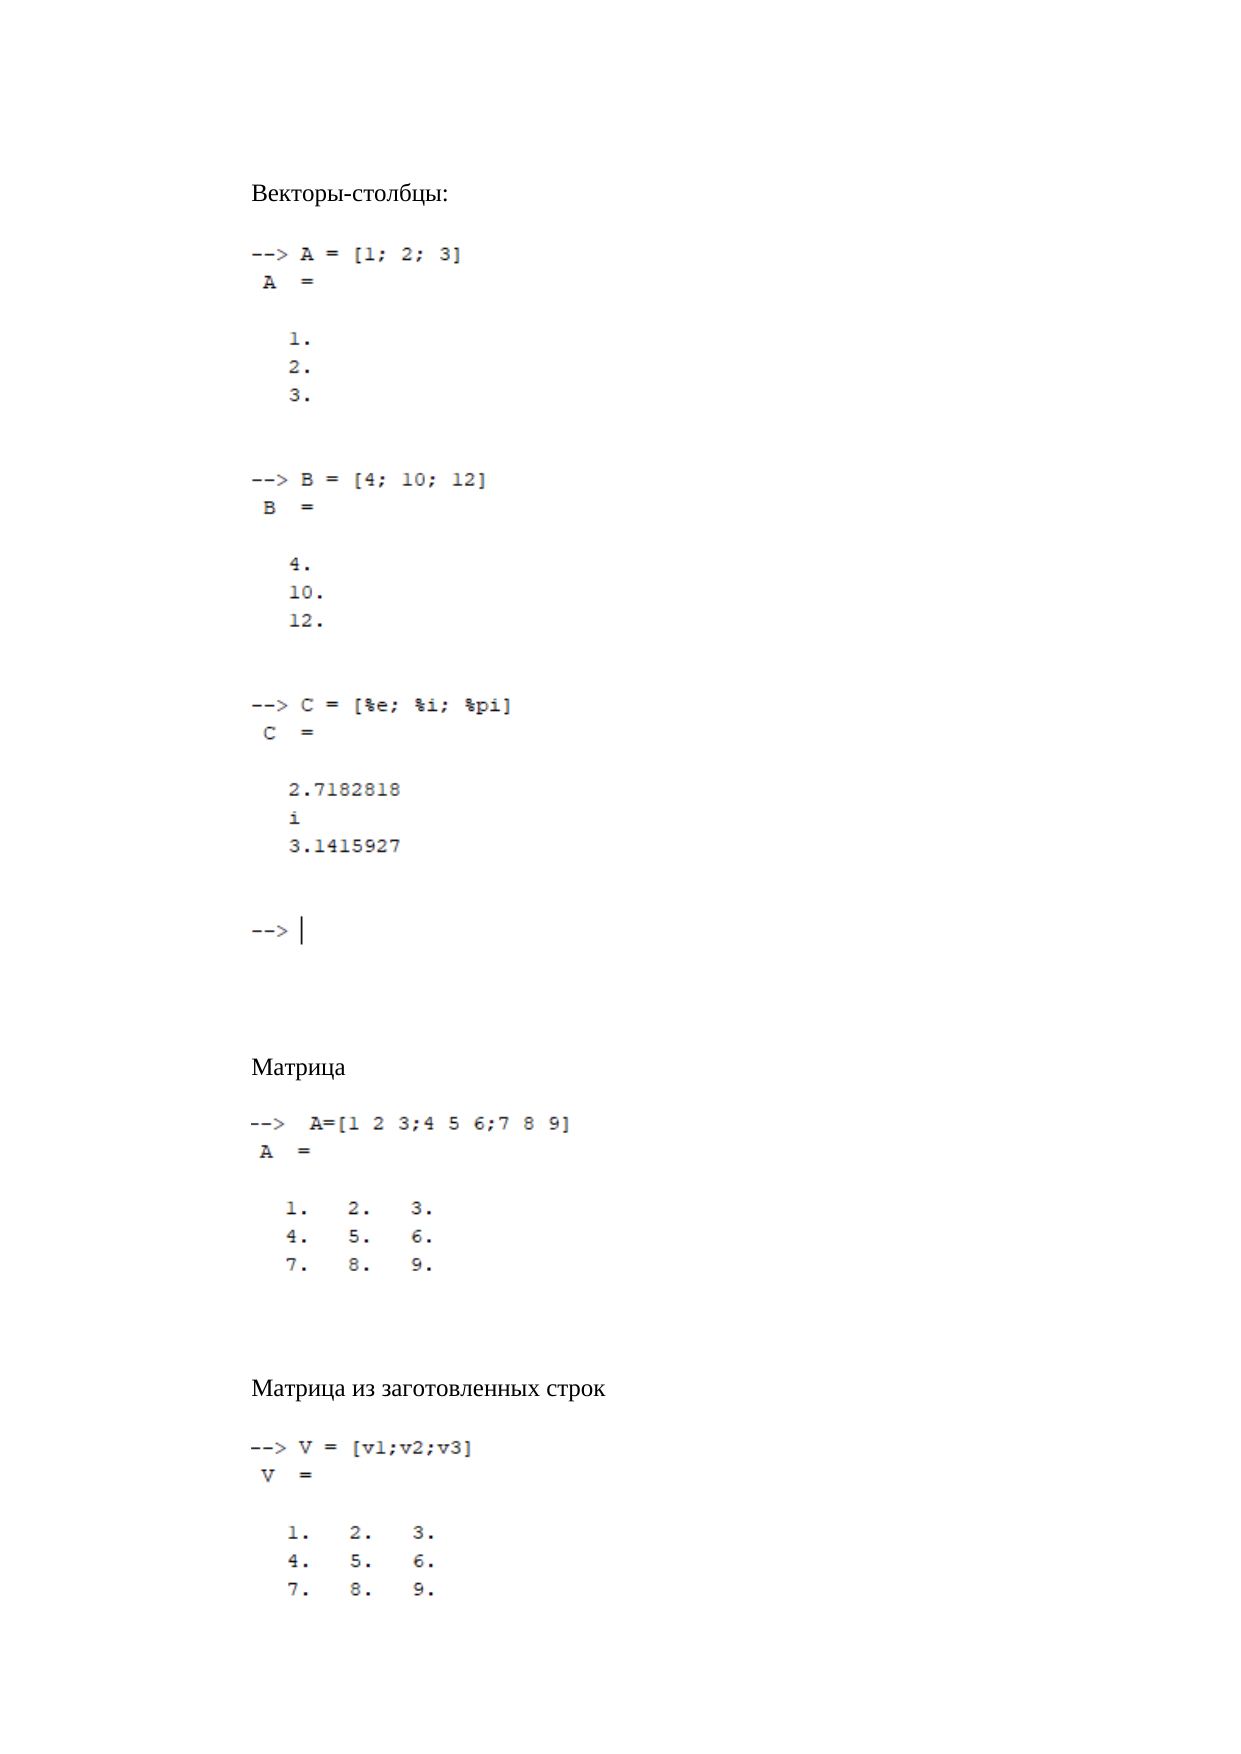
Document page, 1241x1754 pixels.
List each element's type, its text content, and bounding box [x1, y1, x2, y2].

text Векторы-столбцы: [177, 178, 1152, 207]
picture [251, 237, 533, 962]
text Матрица [177, 1052, 1152, 1081]
picture [251, 1432, 489, 1613]
picture [251, 1111, 587, 1282]
text Матрица из заготовленных строк [177, 1373, 1152, 1402]
